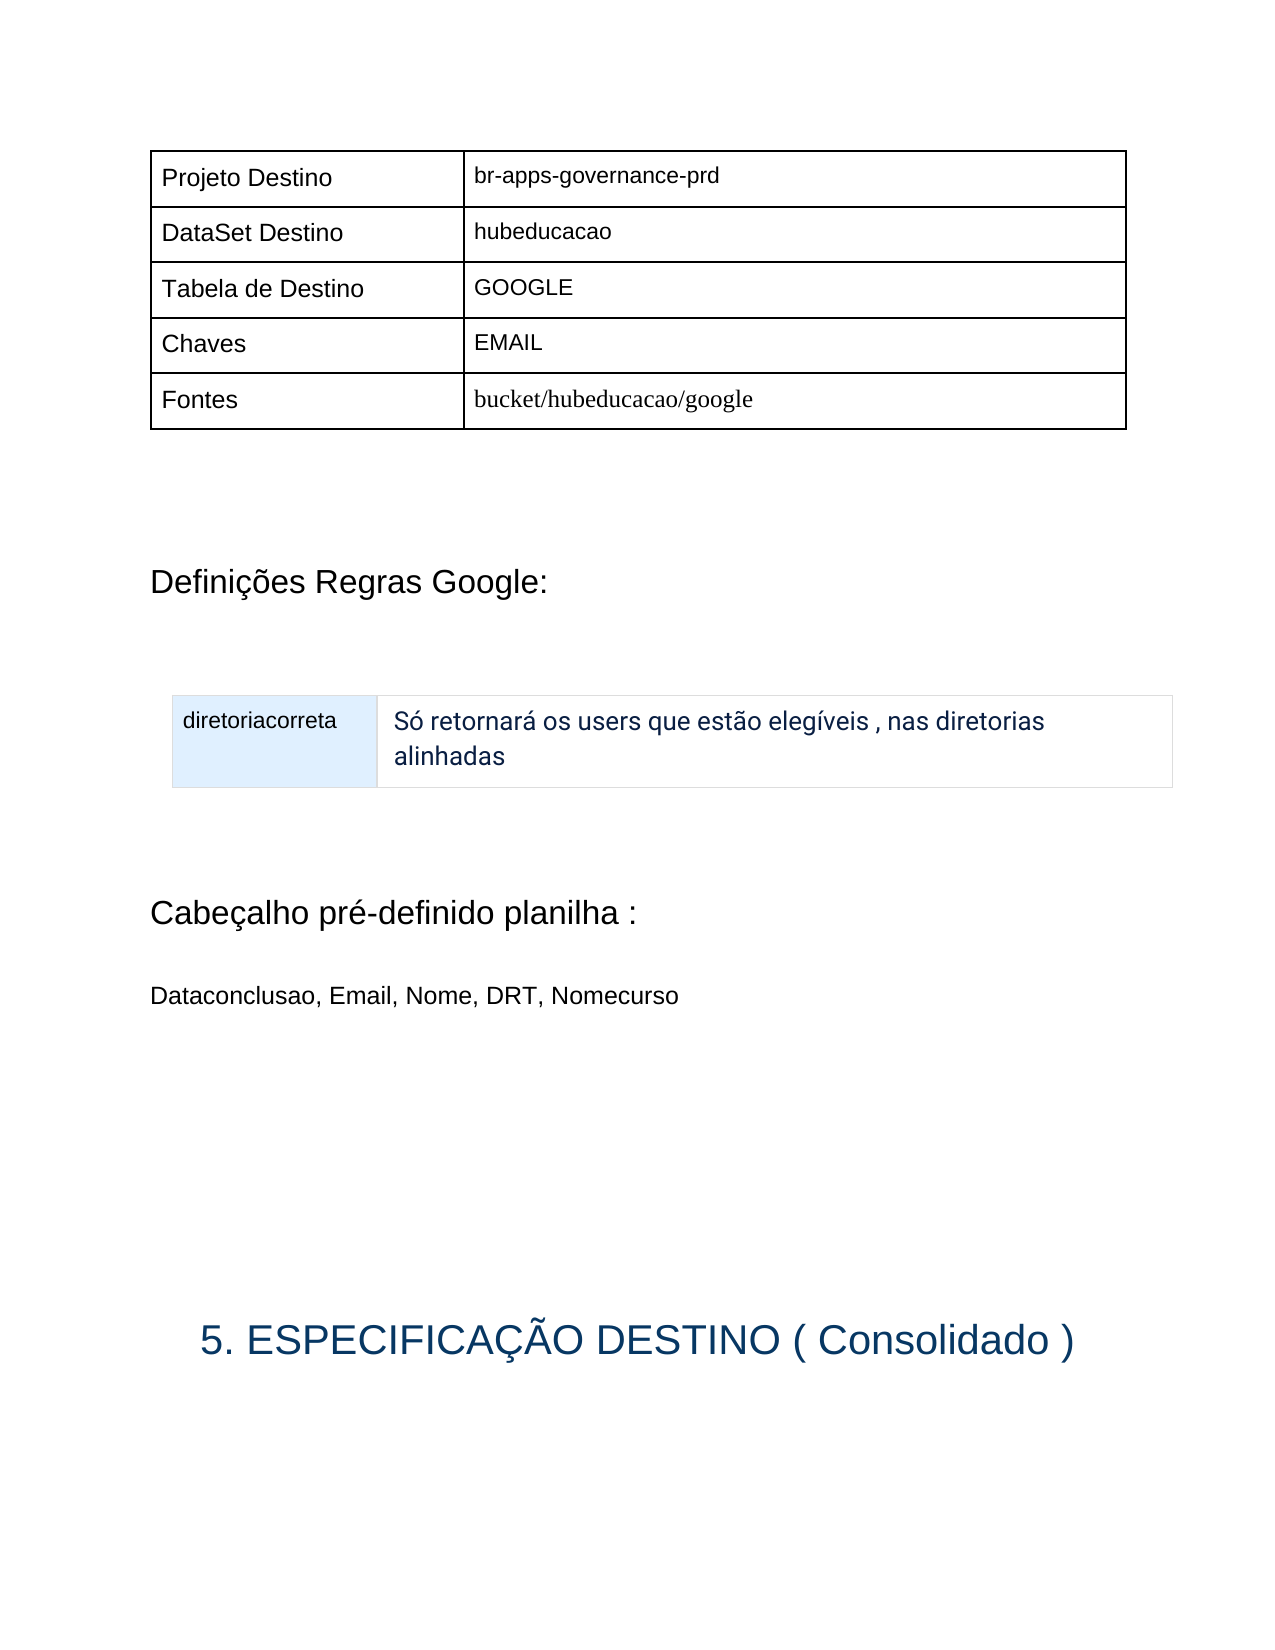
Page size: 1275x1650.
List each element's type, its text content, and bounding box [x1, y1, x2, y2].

table_cell EMAIL [465, 319, 1125, 372]
table_header br-apps-governance-prd [465, 152, 1125, 206]
text Dataconclusao, Email, Nome, DRT, Nomecurso [150, 981, 1125, 1010]
table_header Projeto Destino [152, 152, 463, 206]
table_cell hubeducacao [465, 208, 1125, 261]
text Cabeçalho pré-definido planilha : [150, 893, 1125, 931]
table_header Só retornará os users que estão elegíveis , nas diretorias alinhadas [378, 696, 1172, 787]
table_cell GOOGLE [465, 263, 1125, 317]
table_cell Chaves [152, 319, 463, 372]
table_cell bucket/hubeducacao/google [465, 374, 1125, 428]
table_cell Fontes [152, 374, 463, 428]
table_cell DataSet Destino [152, 208, 463, 261]
table_cell Tabela de Destino [152, 263, 463, 317]
subtitle 5. ESPECIFICAÇÃO DESTINO ( Consolidado ) [150, 1315, 1125, 1363]
text Definições Regras Google: [150, 562, 1125, 601]
table_header diretoriacorreta [173, 696, 376, 787]
